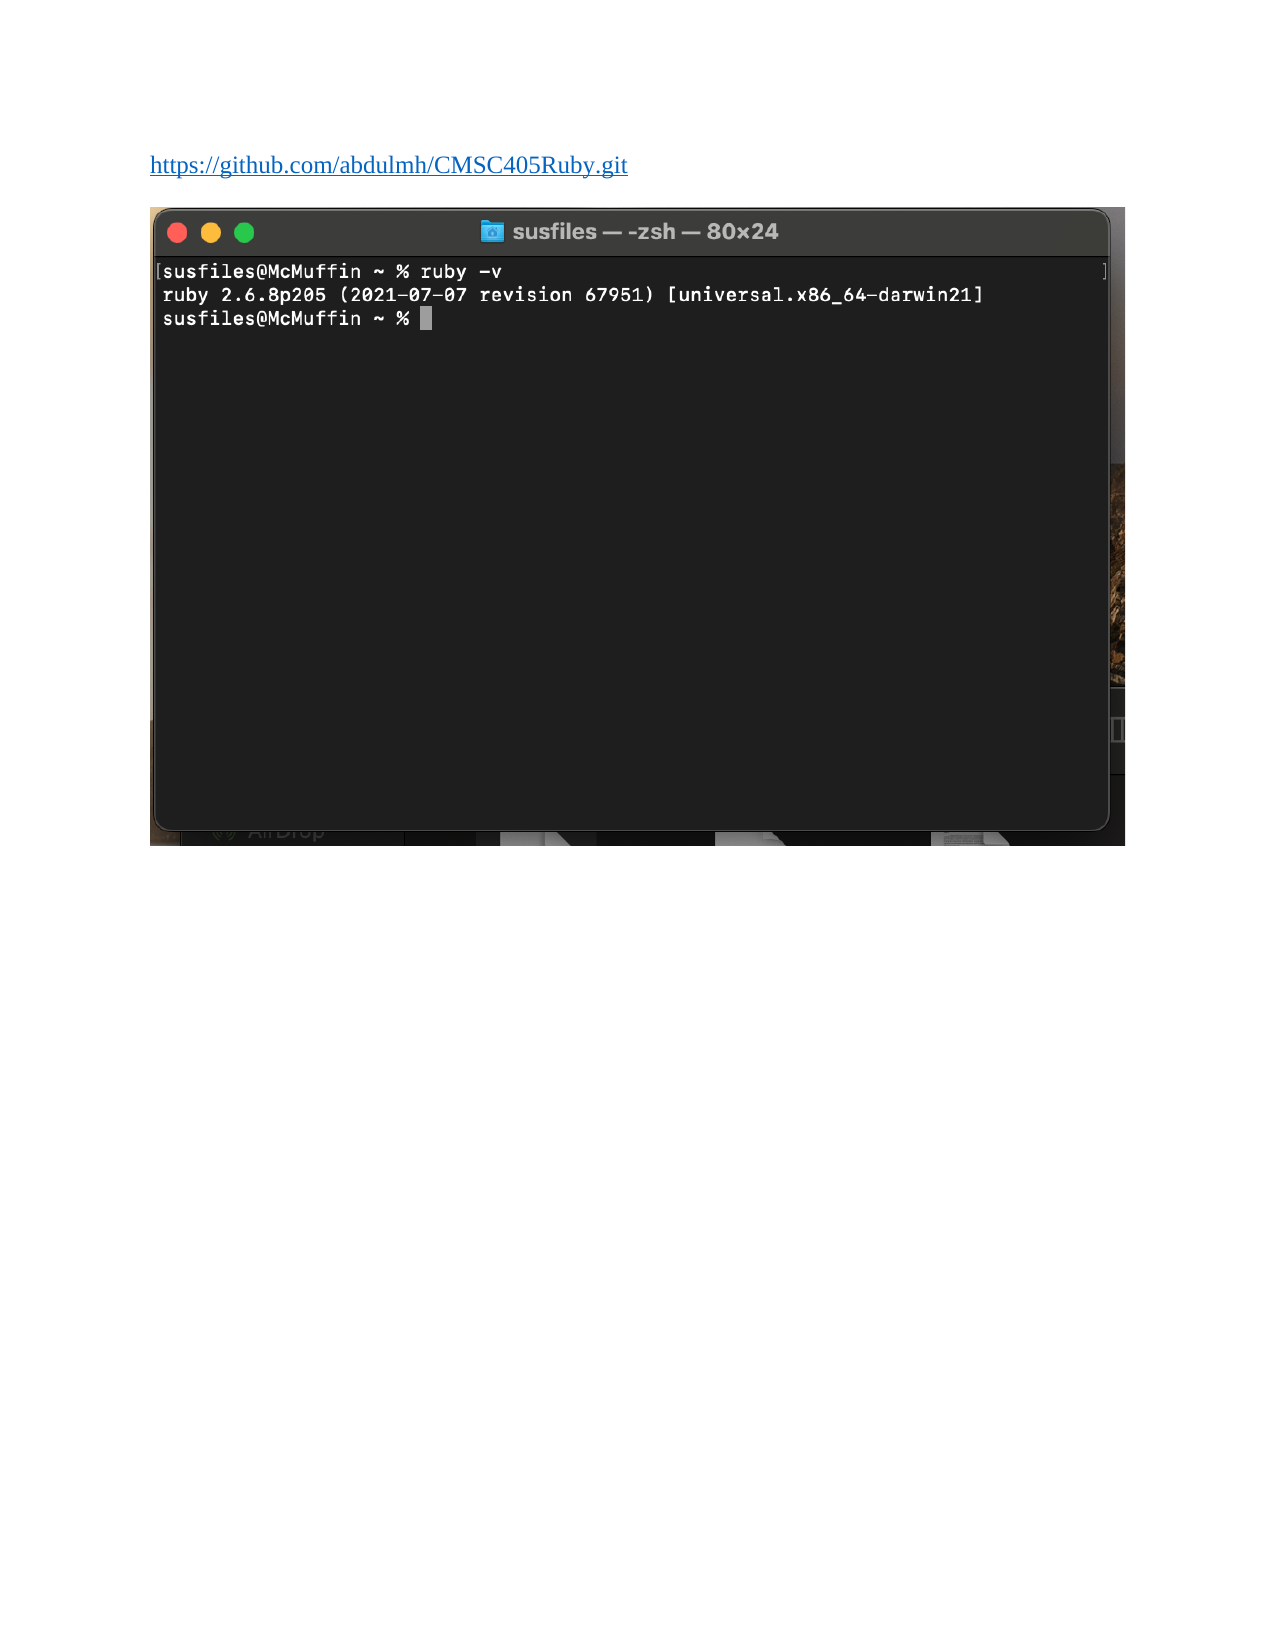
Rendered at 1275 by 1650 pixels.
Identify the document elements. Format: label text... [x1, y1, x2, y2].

text https://github.com/abdulmh/CMSC405Ruby.git [150, 150, 1125, 179]
picture [150, 207, 1125, 846]
